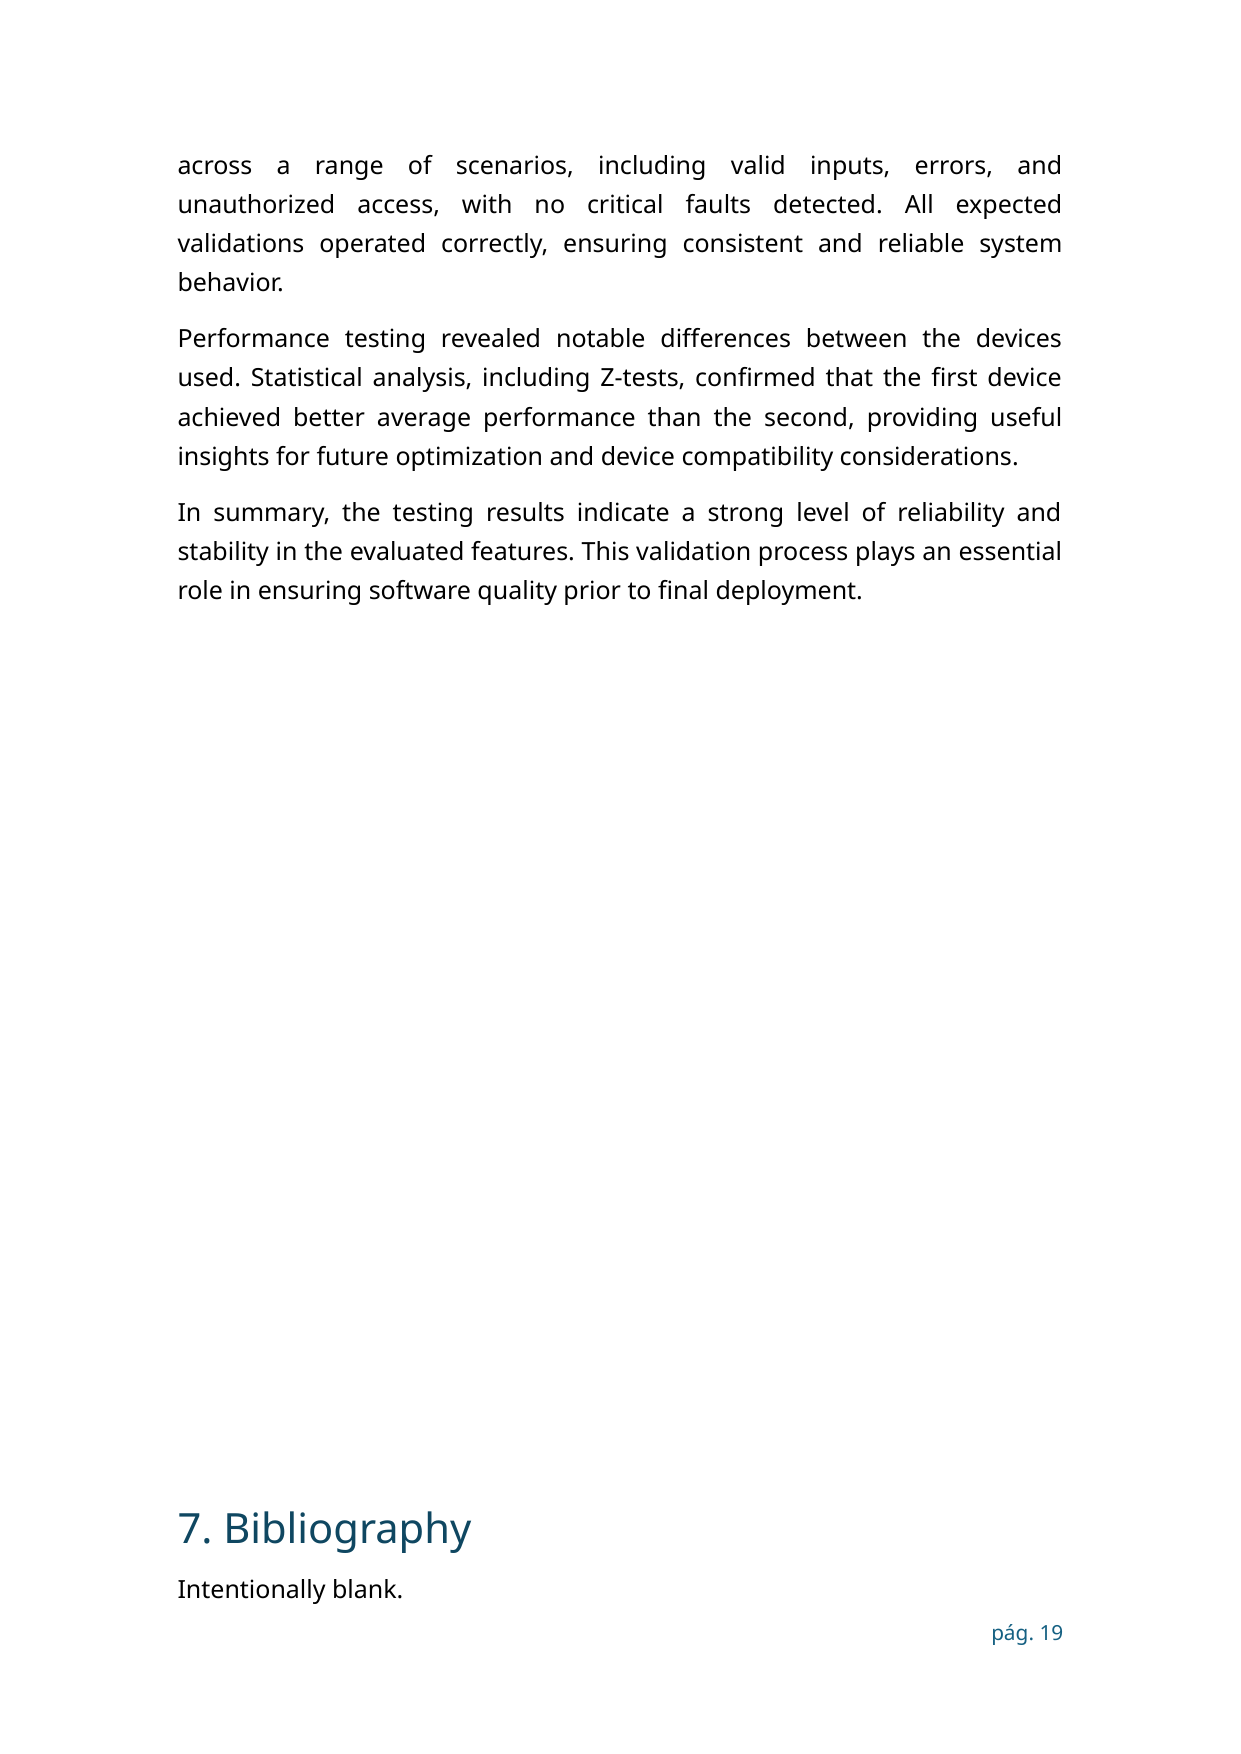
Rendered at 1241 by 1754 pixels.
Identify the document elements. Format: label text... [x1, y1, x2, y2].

text Performance testing revealed notable differences between the devices used. Statistical analysis, including Z-tests, confirmed that the first device achieved better average performance than the second, providing useful insights for future optimization and device compatibility considerations. [177, 321, 1063, 472]
text Intentionally blank. [177, 1572, 1063, 1606]
subtitle 7. Bibliography [177, 1498, 1063, 1555]
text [177, 148, 1063, 299]
text In summary, the testing results indicate a strong level of reliability and stability in the evaluated features. This validation process plays an essential role in ensuring software quality prior to final deployment. [177, 494, 1063, 607]
